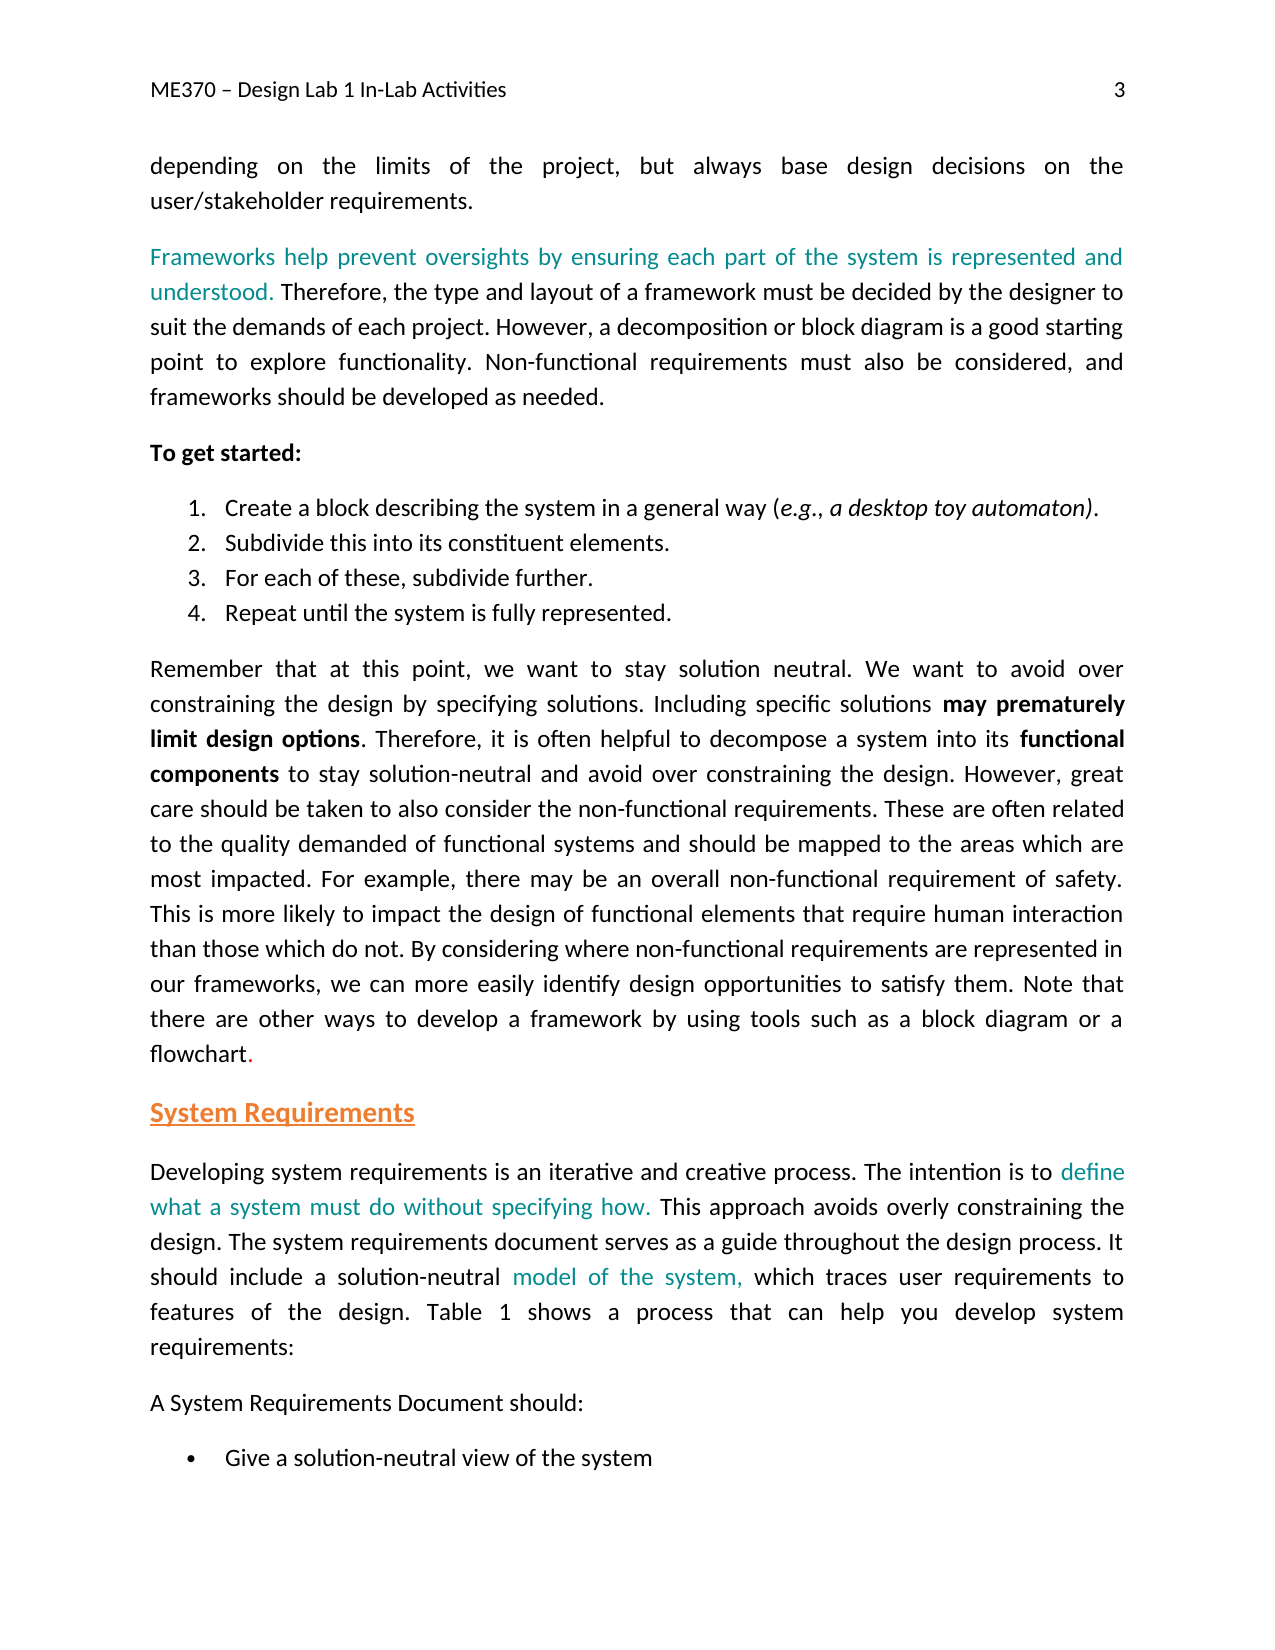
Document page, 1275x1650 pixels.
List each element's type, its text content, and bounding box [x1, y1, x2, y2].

text Developing system requirements is an iterative and creative process. The intention is to define what a system must do without specifying how. This approach avoids overly constraining the design. The system requirements document serves as a guide throughout the design process. It should include a solution-neutral model of the system, which traces user requirements to features of the design. Table 1 shows a process that can help you develop system requirements: [150, 1156, 1125, 1361]
text Remember that at this point, we want to stay solution neutral. We want to avoid over constraining the design by specifying solutions. Including specific solutions may prematurely limit design options. Therefore, it is often helpful to decompose a system into its functional components to stay solution-neutral and avoid over constraining the design. However, great care should be taken to also consider the non-functional requirements. These are often related to the quality demanded of functional systems and should be mapped to the areas which are most impacted. For example, there may be an overall non-functional requirement of safety. This is more likely to impact the design of functional elements that require human interaction than those which do not. By considering where non-functional requirements are represented in our frameworks, we can more easily identify design opportunities to satisfy them. Note that there are other ways to develop a framework by using tools such as a block diagram or a flowchart. [150, 653, 1125, 1069]
list For each of these, subdivide further. [187, 562, 1125, 593]
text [150, 150, 1125, 216]
list Create a block describing the system in a general way (e.g., a desktop toy automaton). [187, 492, 1125, 523]
text System Requirements [150, 1094, 1125, 1130]
list Give a solution-neutral view of the system [187, 1443, 1125, 1473]
text To get started: [150, 437, 1125, 467]
list Repeat until the system is fully represented. [187, 597, 1125, 628]
text Frameworks help prevent oversights by ensuring each part of the system is represented and understood. Therefore, the type and layout of a framework must be decided by the designer to suit the demands of each project. However, a decomposition or block diagram is a good starting point to explore functionality. Non-functional requirements must also be considered, and frameworks should be developed as needed. [150, 241, 1125, 411]
list Subdivide this into its constituent elements. [187, 527, 1125, 558]
text A System Requirements Document should: [150, 1387, 1125, 1417]
